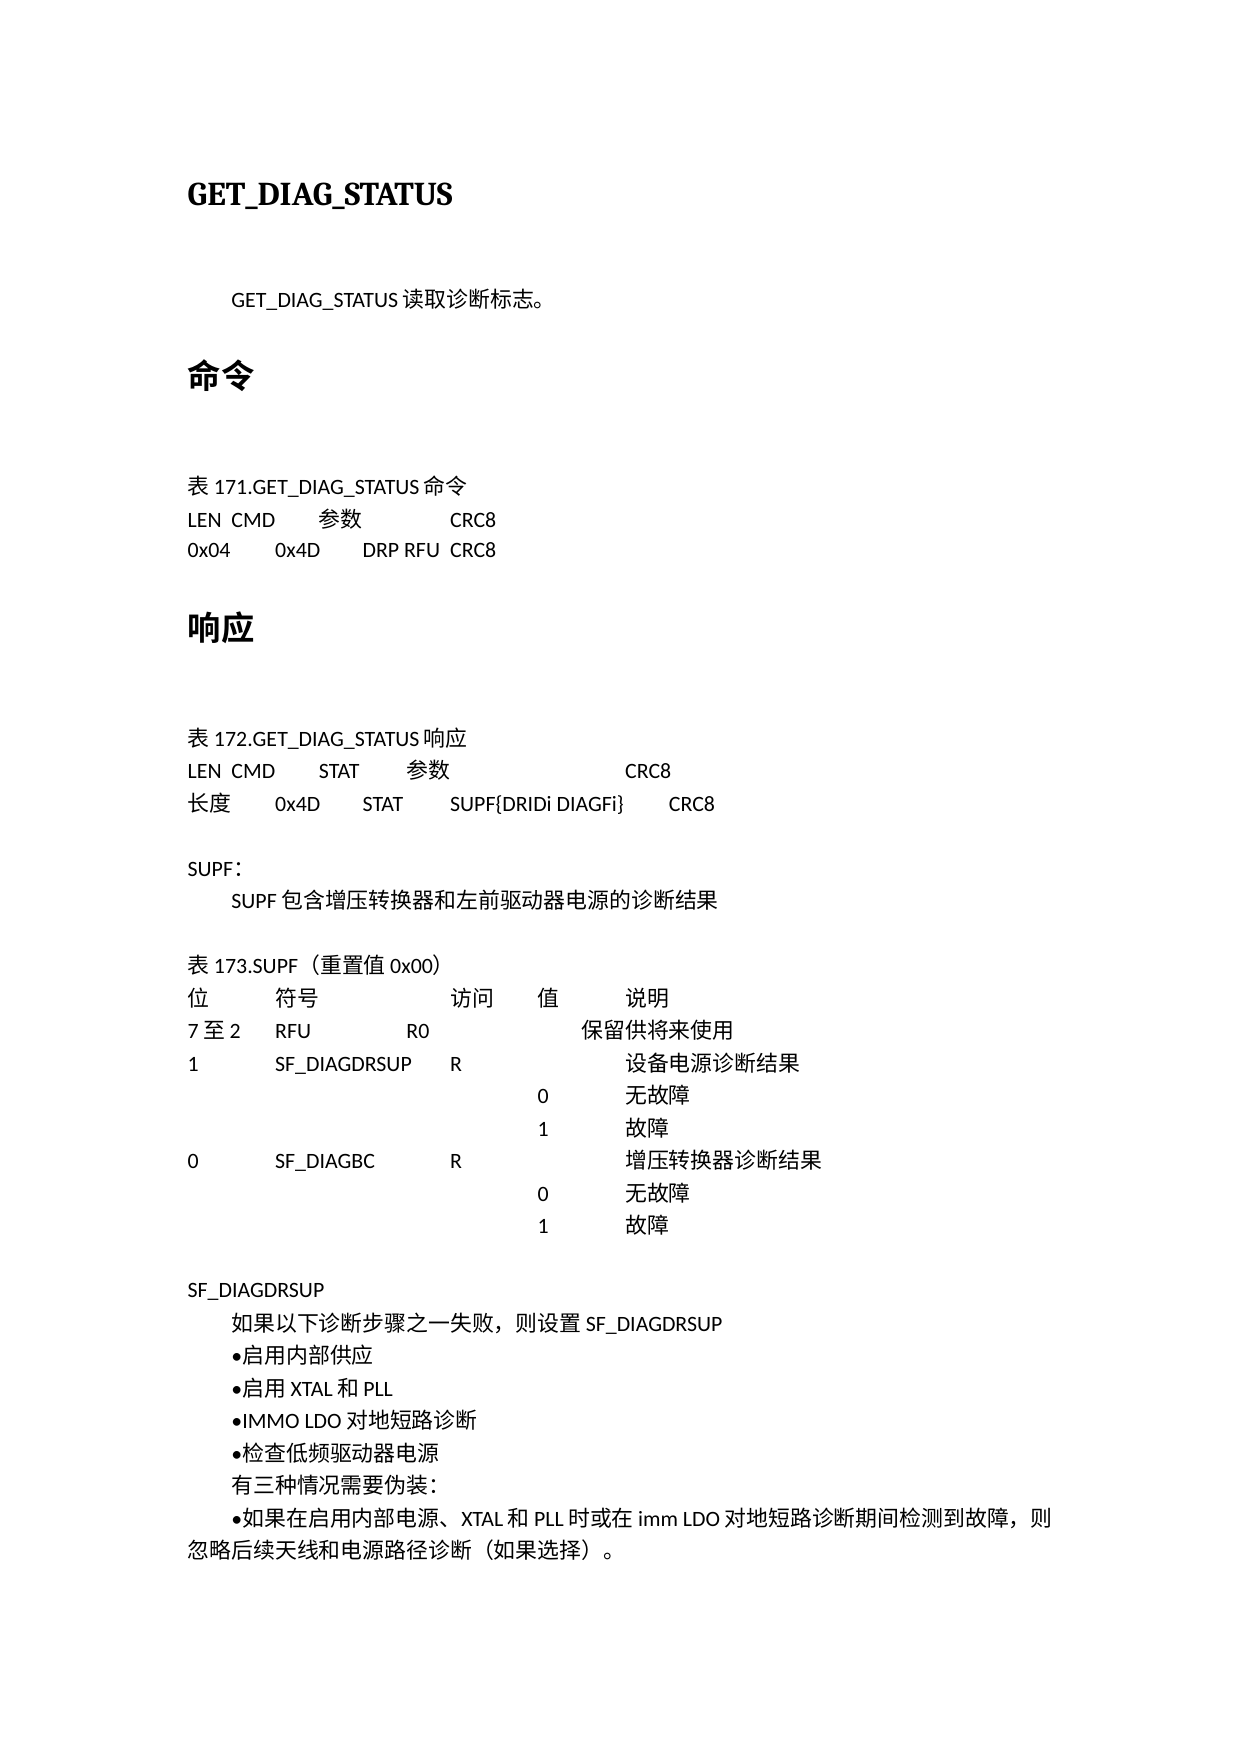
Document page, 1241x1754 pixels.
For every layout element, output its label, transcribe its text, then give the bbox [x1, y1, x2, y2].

text LEN CMD STAT 参数 CRC8 [187, 753, 1053, 786]
subtitle 命令 [187, 342, 1053, 407]
text 0 SF_DIAGBC R 增压转换器诊断结果 [187, 1143, 1053, 1176]
text SF_DIAGDRSUP [187, 1273, 1053, 1306]
text •启用内部供应 [231, 1338, 1053, 1371]
text 长度 0x4D STAT SUPF{DRIDi DIAGFi} CRC8 [187, 786, 1053, 818]
text 表172.GET_DIAG_STATUS响应 [187, 721, 1053, 753]
text 如果以下诊断步骤之一失败，则设置SF_DIAGDRSUP [187, 1306, 1053, 1338]
subtitle GET_DIAG_STATUS [187, 162, 1053, 227]
text 0 无故障 [494, 1078, 1053, 1111]
text 1 SF_DIAGDRSUP R 设备电源诊断结果 [187, 1046, 1053, 1078]
text SUPF： [187, 851, 1053, 883]
text 0x04 0x4D DRP RFU CRC8 [187, 534, 1053, 566]
text SUPF包含增压转换器和左前驱动器电源的诊断结果 [187, 883, 1053, 916]
text 表173.SUPF（重置值0x00） [187, 948, 1053, 981]
text •IMMO LDO对地短路诊断 [231, 1403, 1053, 1436]
text LEN CMD 参数 CRC8 [187, 501, 1053, 534]
text 表171.GET_DIAG_STATUS命令 [187, 469, 1053, 501]
text •检查低频驱动器电源 [231, 1436, 1053, 1468]
text •如果在启用内部电源、XTAL和PLL时或在imm LDO对地短路诊断期间检测到故障，则忽略后续天线和电源路径诊断（如果选择）。 [187, 1501, 1053, 1566]
text 位 符号 访问 值 说明 [187, 981, 1053, 1013]
text 0 无故障 [537, 1176, 1053, 1208]
text 1 故障 [494, 1111, 1053, 1143]
text 有三种情况需要伪装： [187, 1468, 1053, 1501]
text GET_DIAG_STATUS读取诊断标志。 [187, 282, 1053, 314]
text 7至2 RFU R0 保留供将来使用 [187, 1013, 1053, 1046]
text 1 故障 [537, 1208, 1053, 1241]
text •启用XTAL和PLL [231, 1371, 1053, 1403]
subtitle 响应 [187, 593, 1053, 658]
